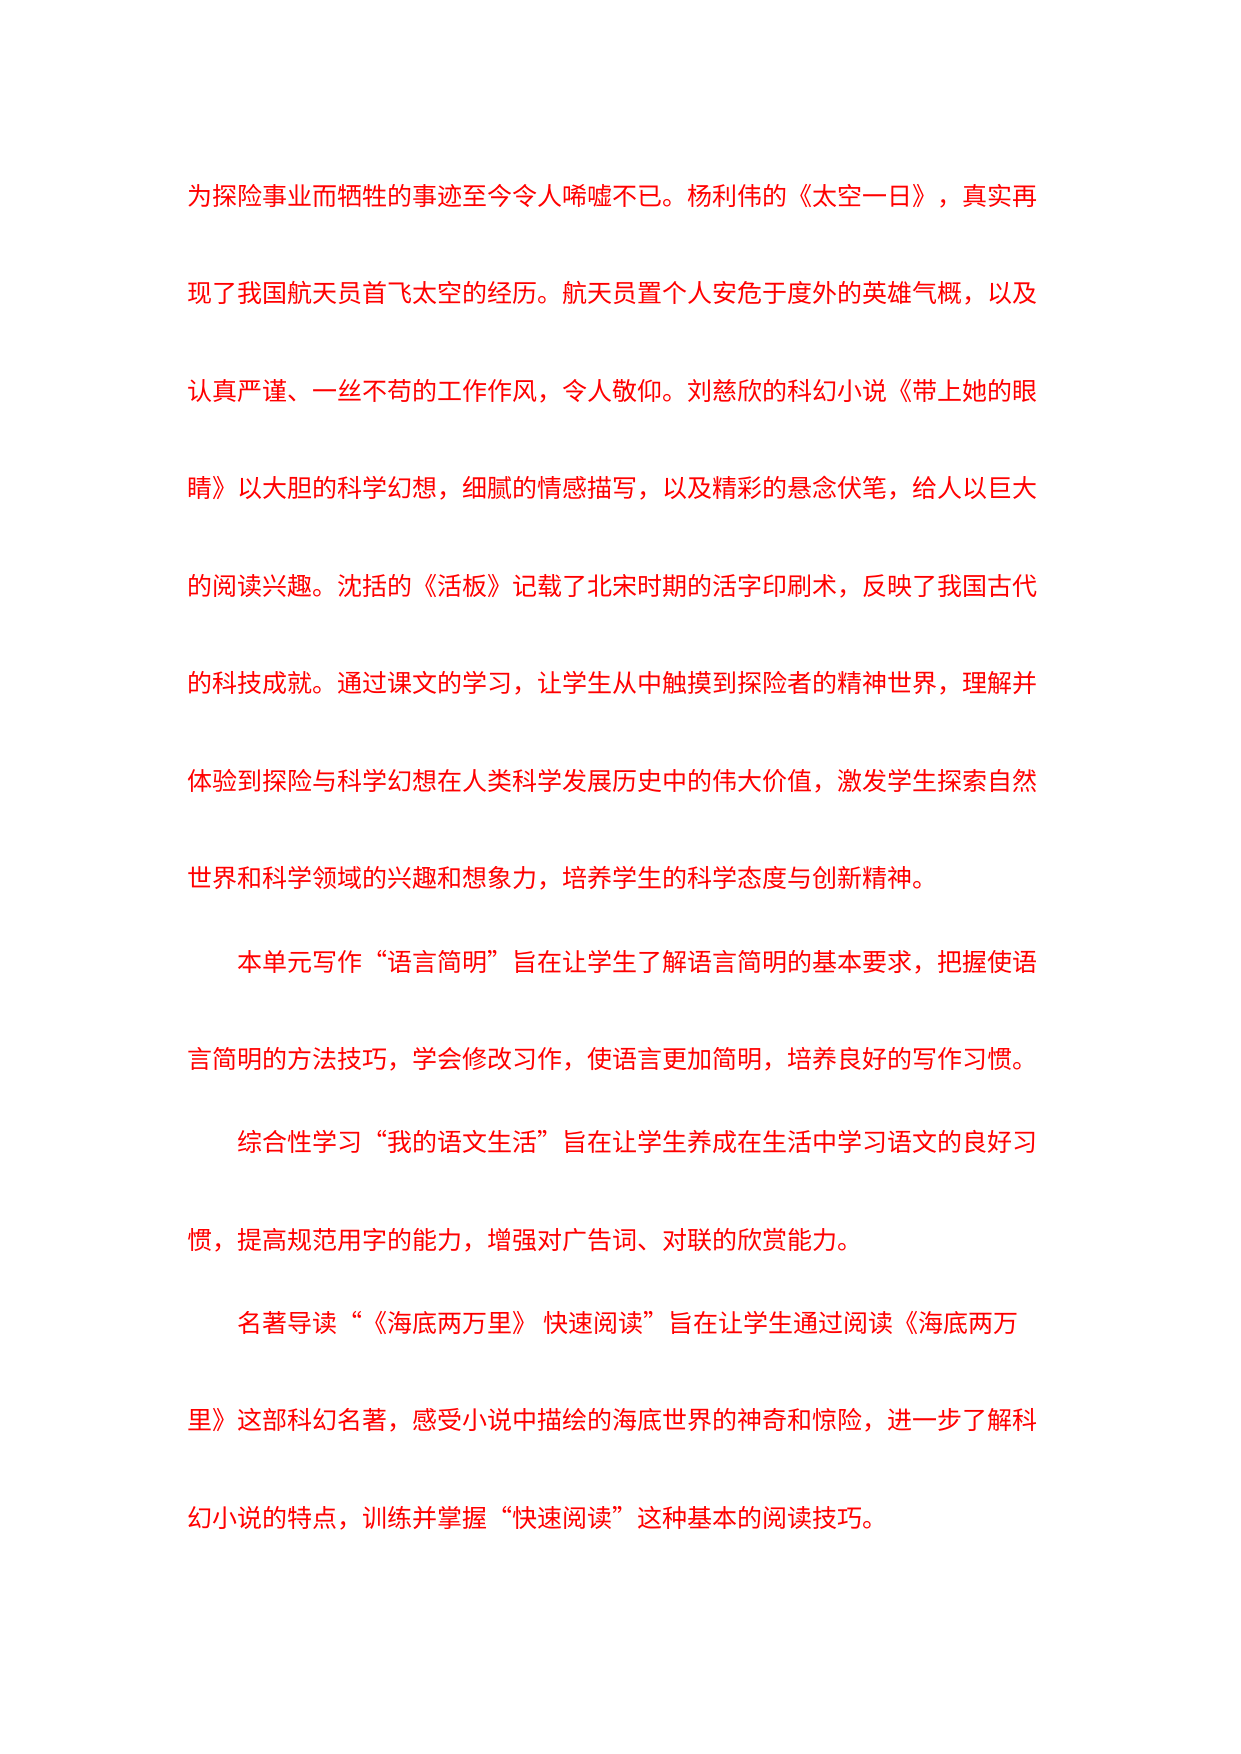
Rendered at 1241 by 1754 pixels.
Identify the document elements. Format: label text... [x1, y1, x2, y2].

text 名著导读“《海底两万里》 快速阅读”旨在让学生通过阅读《海底两万里》这部科幻名著，感受小说中描绘的海底世界的神奇和惊险，进一步了解科幻小说的特点，训练并掌握“快速阅读”这种基本的阅读技巧。 [187, 1289, 1053, 1549]
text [187, 162, 1053, 909]
text 本单元写作“语言简明”旨在让学生了解语言简明的基本要求，把握使语言简明的方法技巧，学会修改习作，使语言更加简明，培养良好的写作习惯。 [187, 928, 1053, 1090]
text 综合性学习“我的语文生活”旨在让学生养成在生活中学习语文的良好习惯，提高规范用字的能力，增强对广告词、对联的欣赏能力。 [187, 1108, 1053, 1271]
